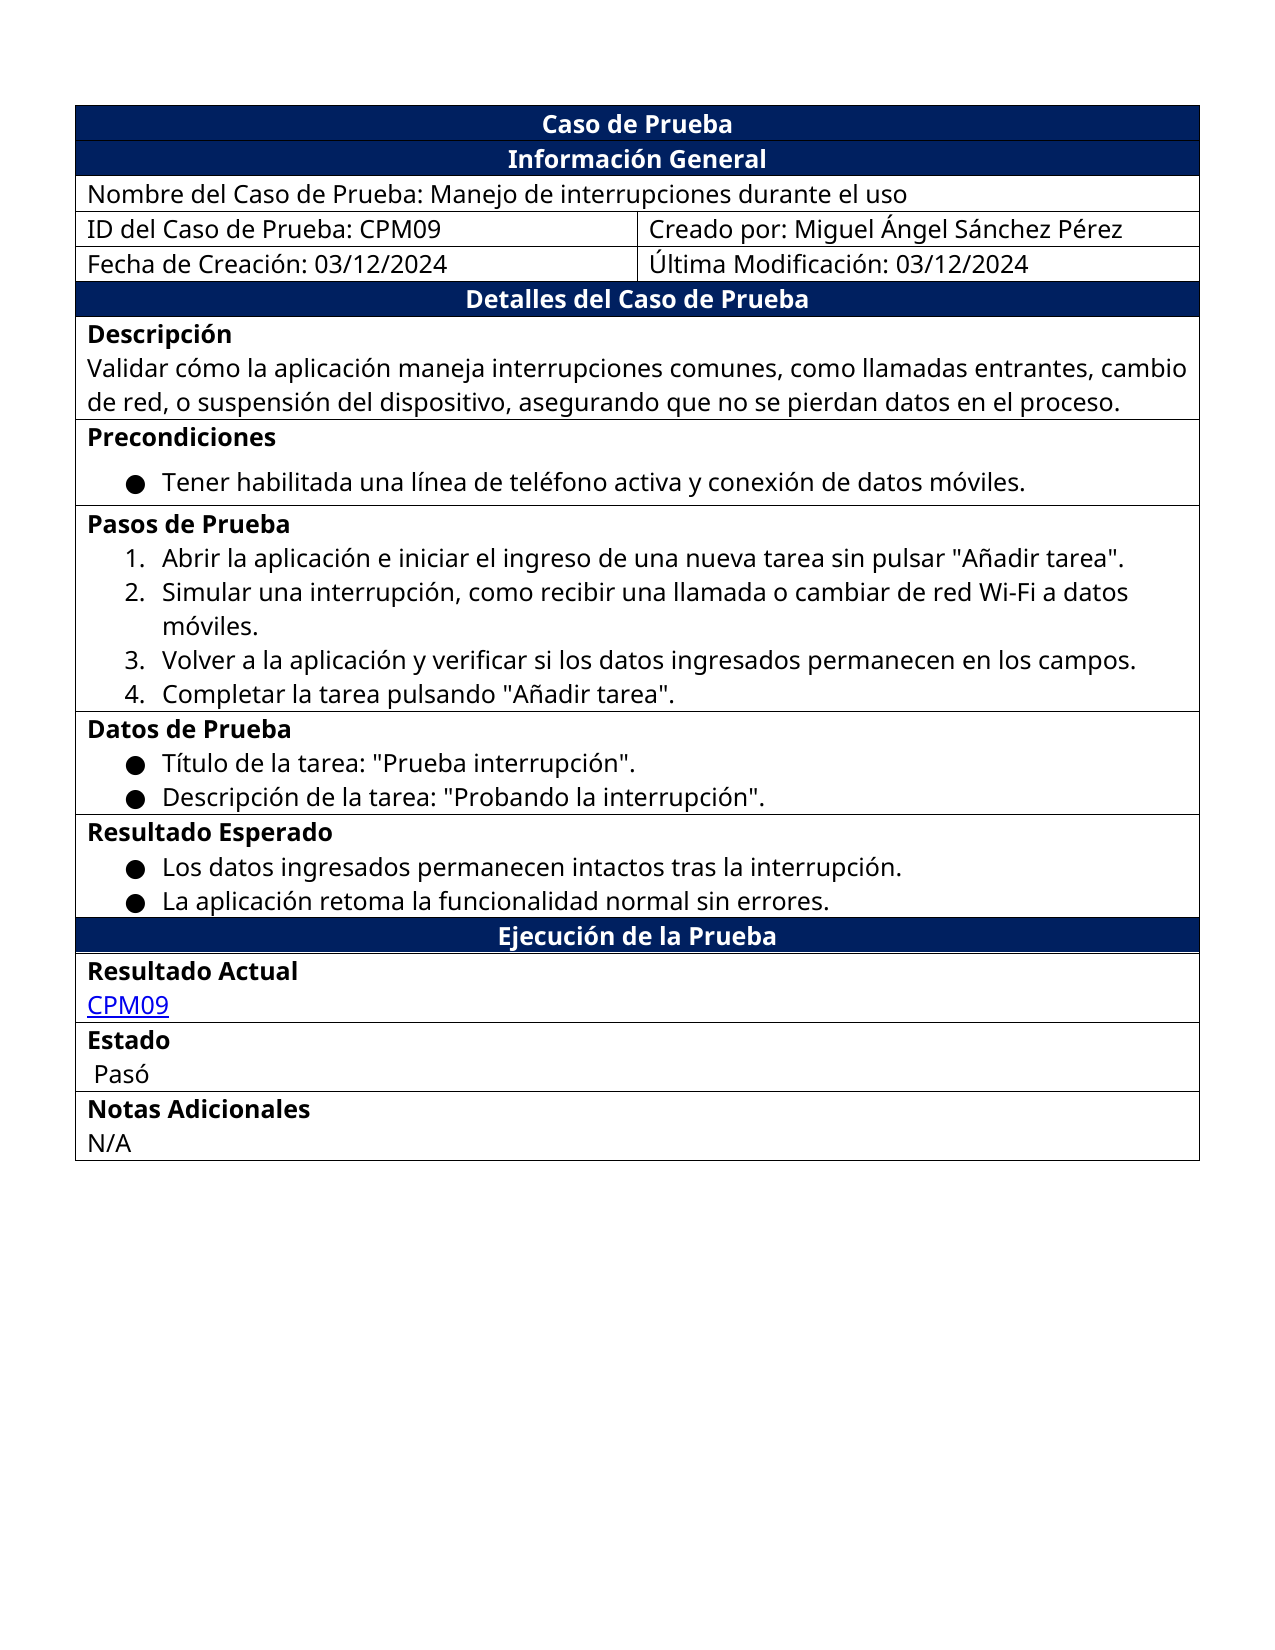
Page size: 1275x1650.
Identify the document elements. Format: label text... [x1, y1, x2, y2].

table_cell ID del Caso de Prueba: CPM09 [76, 212, 637, 246]
table_cell Nombre del Caso de Prueba: Manejo de interrupciones durante el uso [76, 176, 1199, 211]
table_cell Precondiciones Tener habilitada una línea de teléfono activa y conexión de datos móviles. [76, 420, 1199, 505]
table_cell Resultado Esperado Los datos ingresados permanecen intactos tras la interrupción. La aplicación retoma la funcionalidad normal sin errores. [76, 815, 1199, 917]
table_cell Notas Adicionales N/A [76, 1092, 1199, 1160]
table_cell Descripción Validar cómo la aplicación maneja interrupciones comunes, como llamadas entrantes, cambio de red, o suspensión del dispositivo, asegurando que no se pierdan datos en el proceso. [76, 317, 1199, 419]
table_cell Última Modificación: 03/12/2024 [638, 247, 1199, 281]
table_cell Ejecución de la Prueba [76, 918, 1199, 952]
table_cell Fecha de Creación: 03/12/2024 [76, 247, 637, 281]
table_cell Estado Pasó [76, 1023, 1199, 1091]
table_cell Datos de Prueba Título de la tarea: "Prueba interrupción". Descripción de la tarea: "Probando la interrupción". [76, 712, 1199, 814]
table_cell Creado por: Miguel Ángel Sánchez Pérez [638, 212, 1199, 246]
table_cell Resultado Actual CPM09 [76, 954, 1199, 1022]
table_header Caso de Prueba [76, 106, 1199, 140]
table_cell Pasos de Prueba Abrir la aplicación e iniciar el ingreso de una nueva tarea sin pulsar "Añadir tarea". Simular una interrupción, como recibir una llamada o cambiar de red Wi-Fi a datos móviles. Volver a la aplicación y verificar si los datos ingresados permanecen en los campos. Completar la tarea pulsando "Añadir tarea". [76, 506, 1199, 711]
table_cell Detalles del Caso de Prueba [76, 282, 1199, 316]
table_cell Información General [76, 141, 1199, 175]
